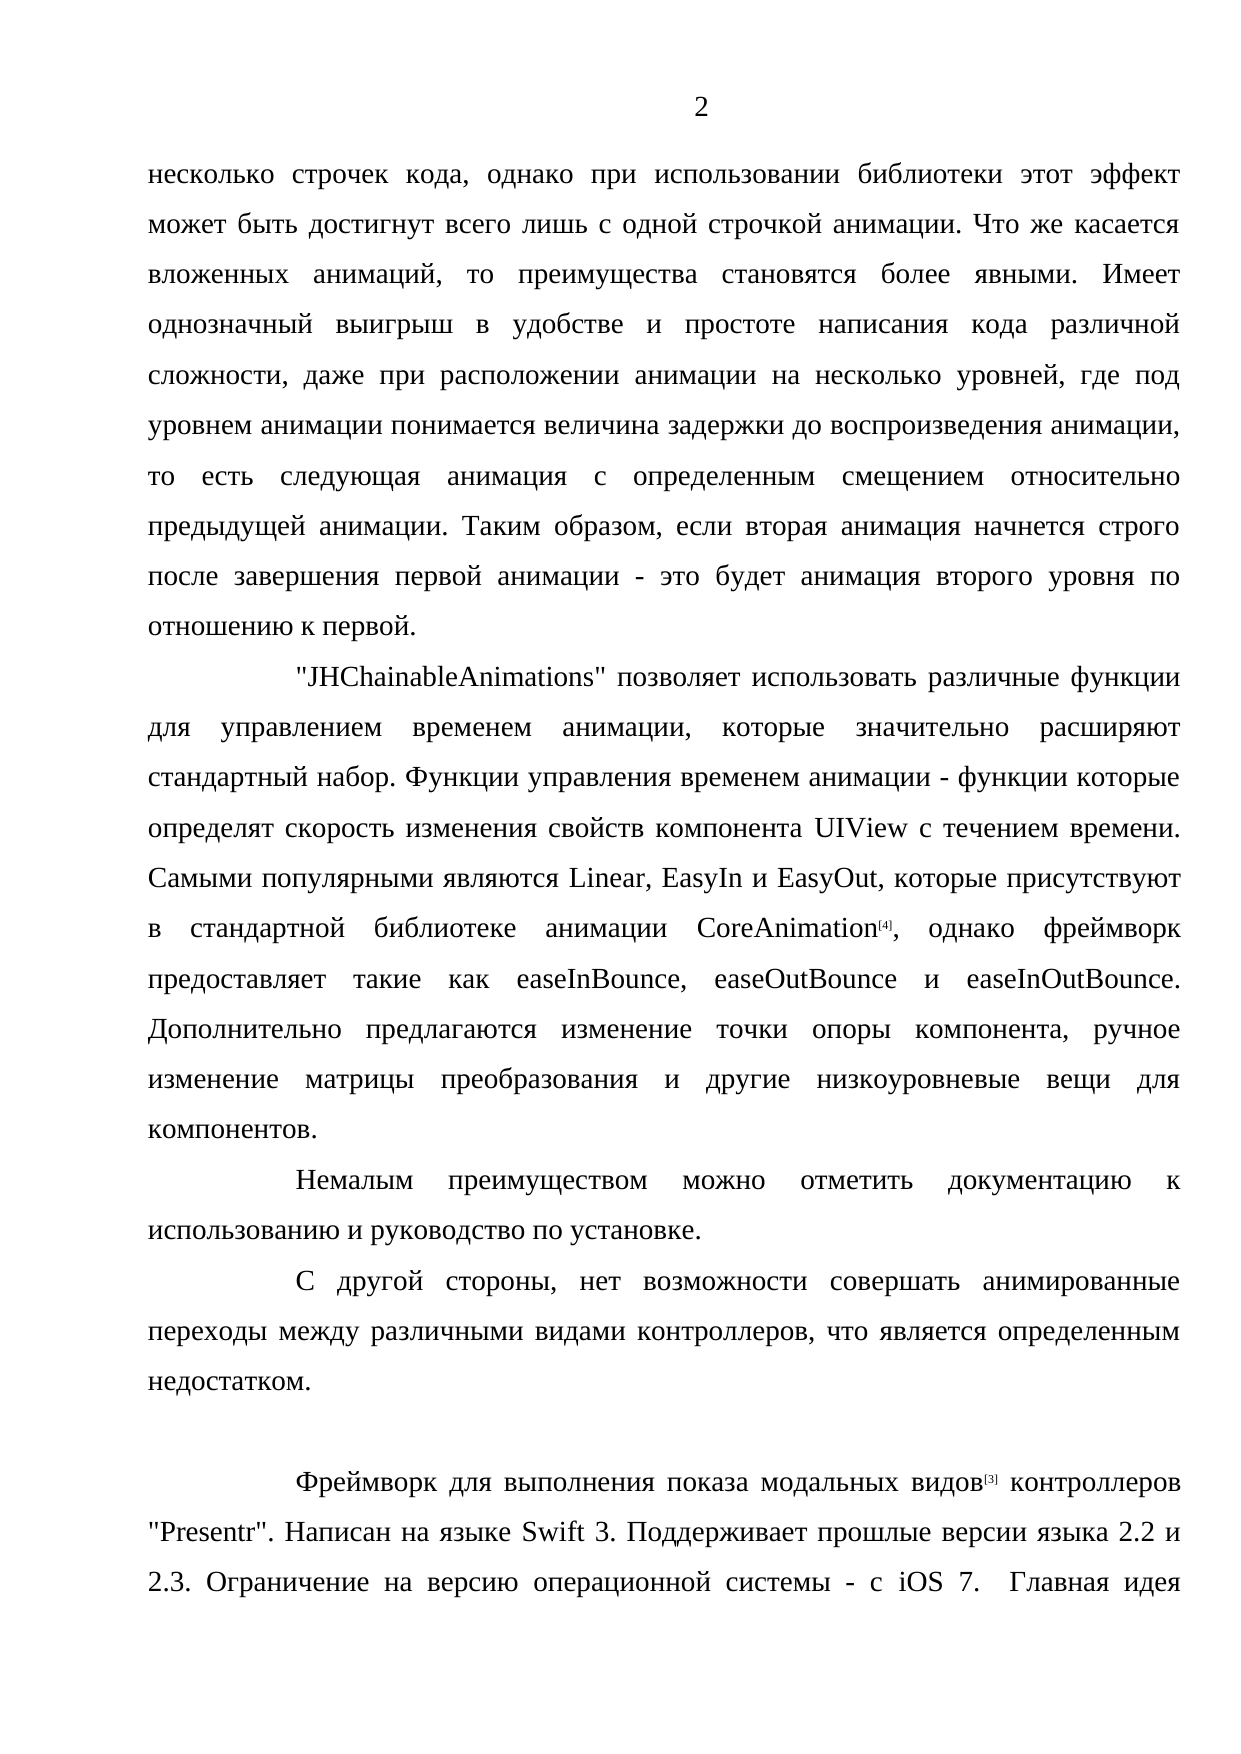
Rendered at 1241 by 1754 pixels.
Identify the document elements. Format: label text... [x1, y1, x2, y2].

text С другой стороны, нет возможности совершать анимированные переходы между различными видами контроллеров, что является определенным недостатком. [148, 1263, 1181, 1397]
text Немалым преимуществом можно отметить документацию к использованию и руководство по установке. [148, 1162, 1181, 1246]
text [148, 156, 1181, 642]
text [148, 1464, 1181, 1598]
text "JHChainableAnimations" позволяет использовать различные функции для управлением временем анимации, которые значительно расширяют стандартный набор. Функции управления временем анимации - функции которые определят скорость изменения свойств компонента UIView с течением времени. Самыми популярными являются Linear, EasyIn и EasyOut, которые присутствуют в стандартной библиотеке анимации CoreAnimation[4], однако фреймворк предоставляет такие как easeInBounce, easeOutBounce и easeInOutBounce. Дополнительно предлагаются изменение точки опоры компонента, ручное изменение матрицы преобразования и другие низкоуровневые вещи для компонентов. [148, 659, 1181, 1145]
